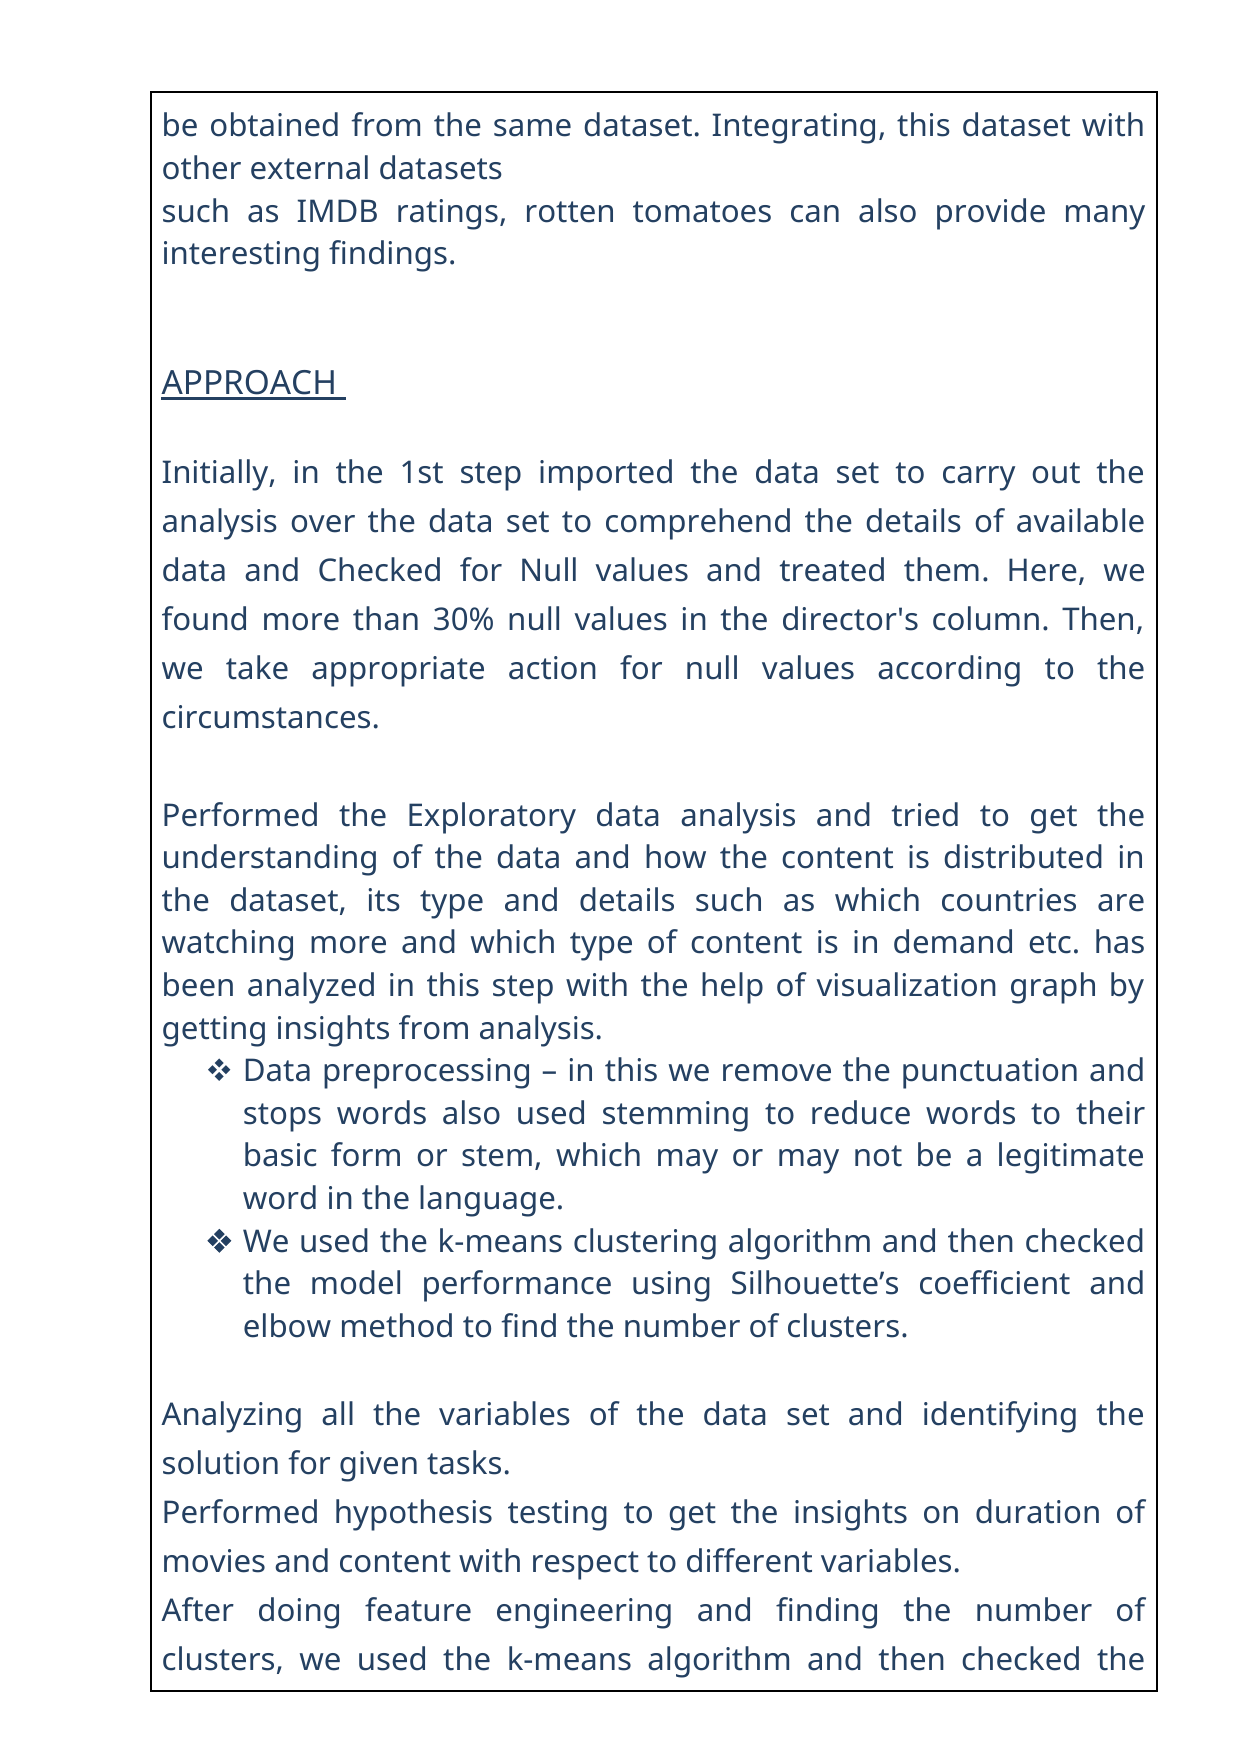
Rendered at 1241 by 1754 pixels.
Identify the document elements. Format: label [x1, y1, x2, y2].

table_cell [152, 93, 1156, 1690]
